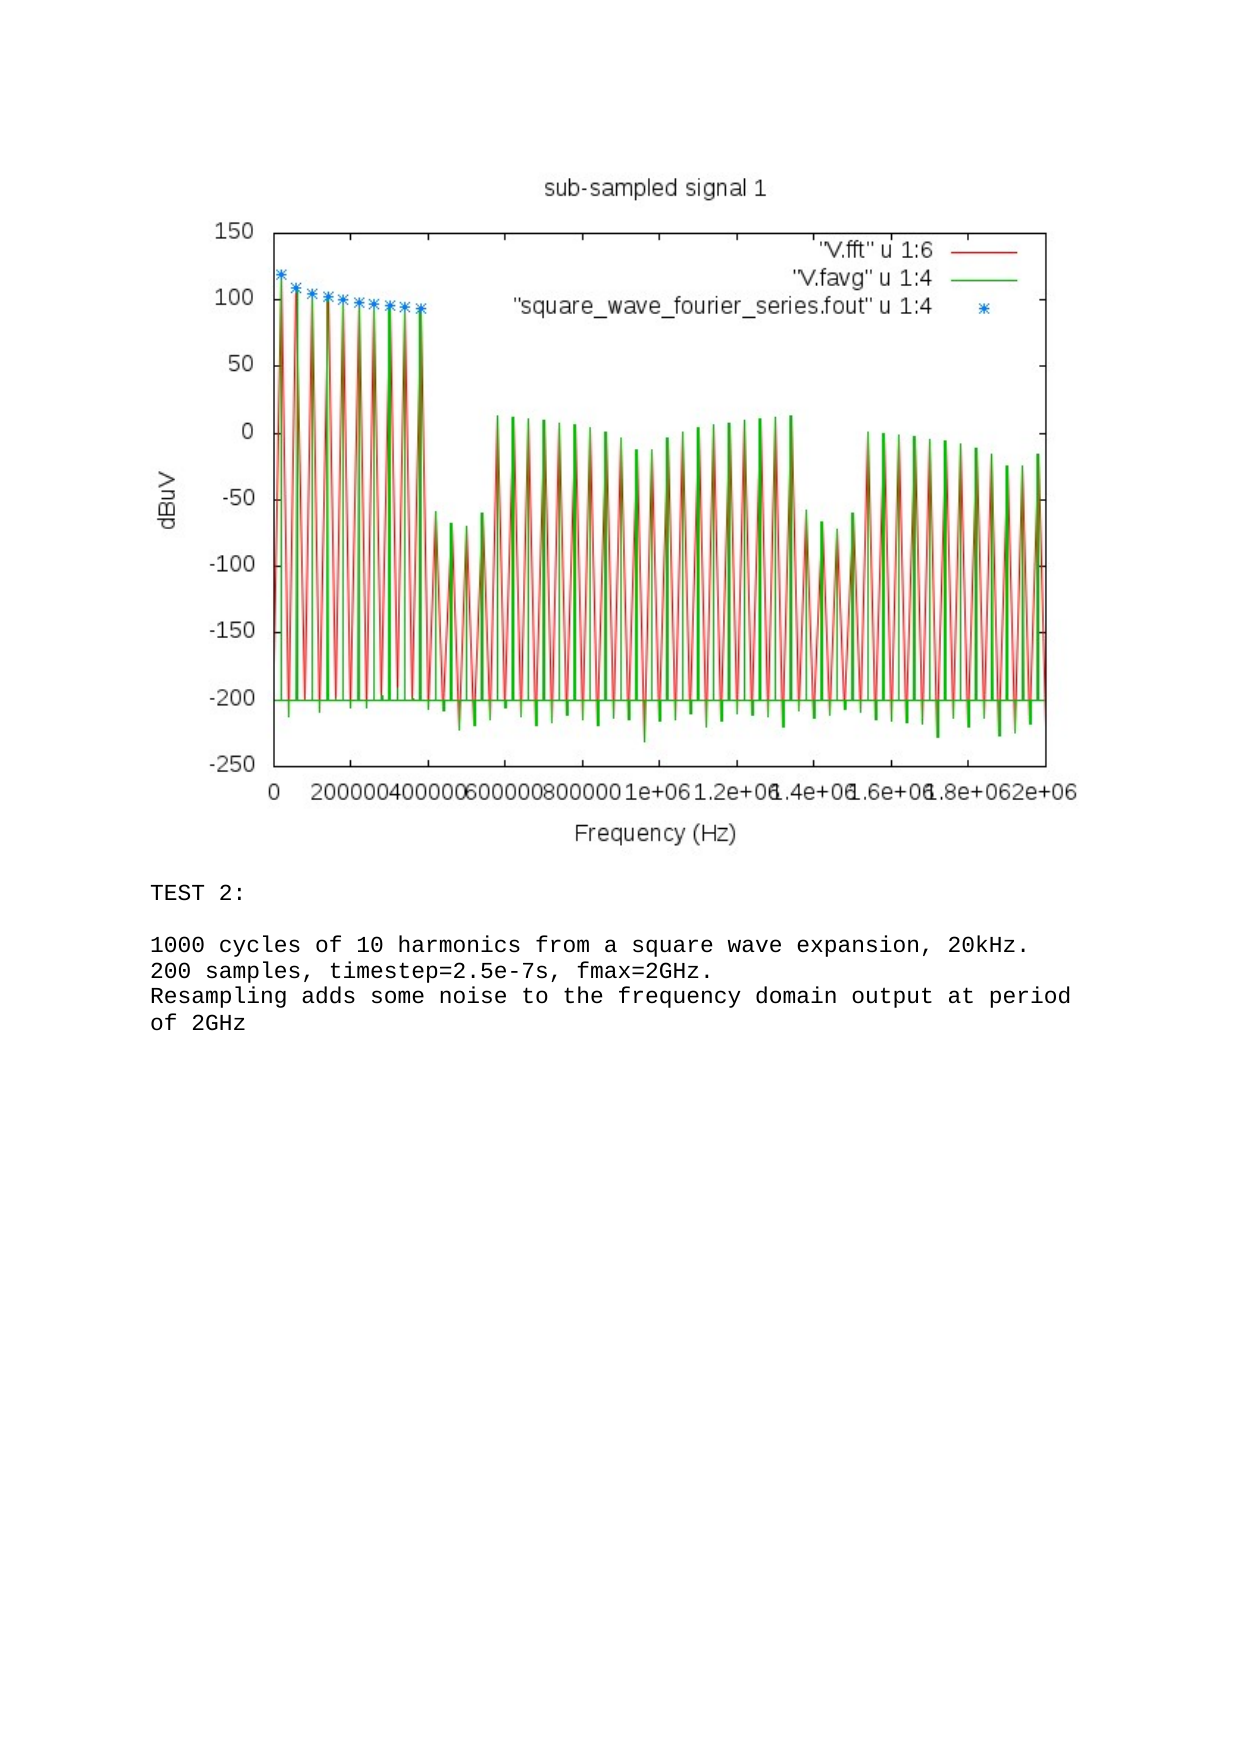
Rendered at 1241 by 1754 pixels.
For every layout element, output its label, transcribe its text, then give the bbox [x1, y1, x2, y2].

text Resampling adds some noise to the frequency domain output at period of 2GHz [150, 985, 1090, 1037]
text 1000 cycles of 10 harmonics from a square wave expansion, 20kHz. [150, 933, 1090, 959]
picture [150, 150, 1091, 856]
text 200 samples, timestep=2.5e-7s, fmax=2GHz. [150, 959, 1090, 985]
text TEST 2: [150, 881, 1090, 907]
